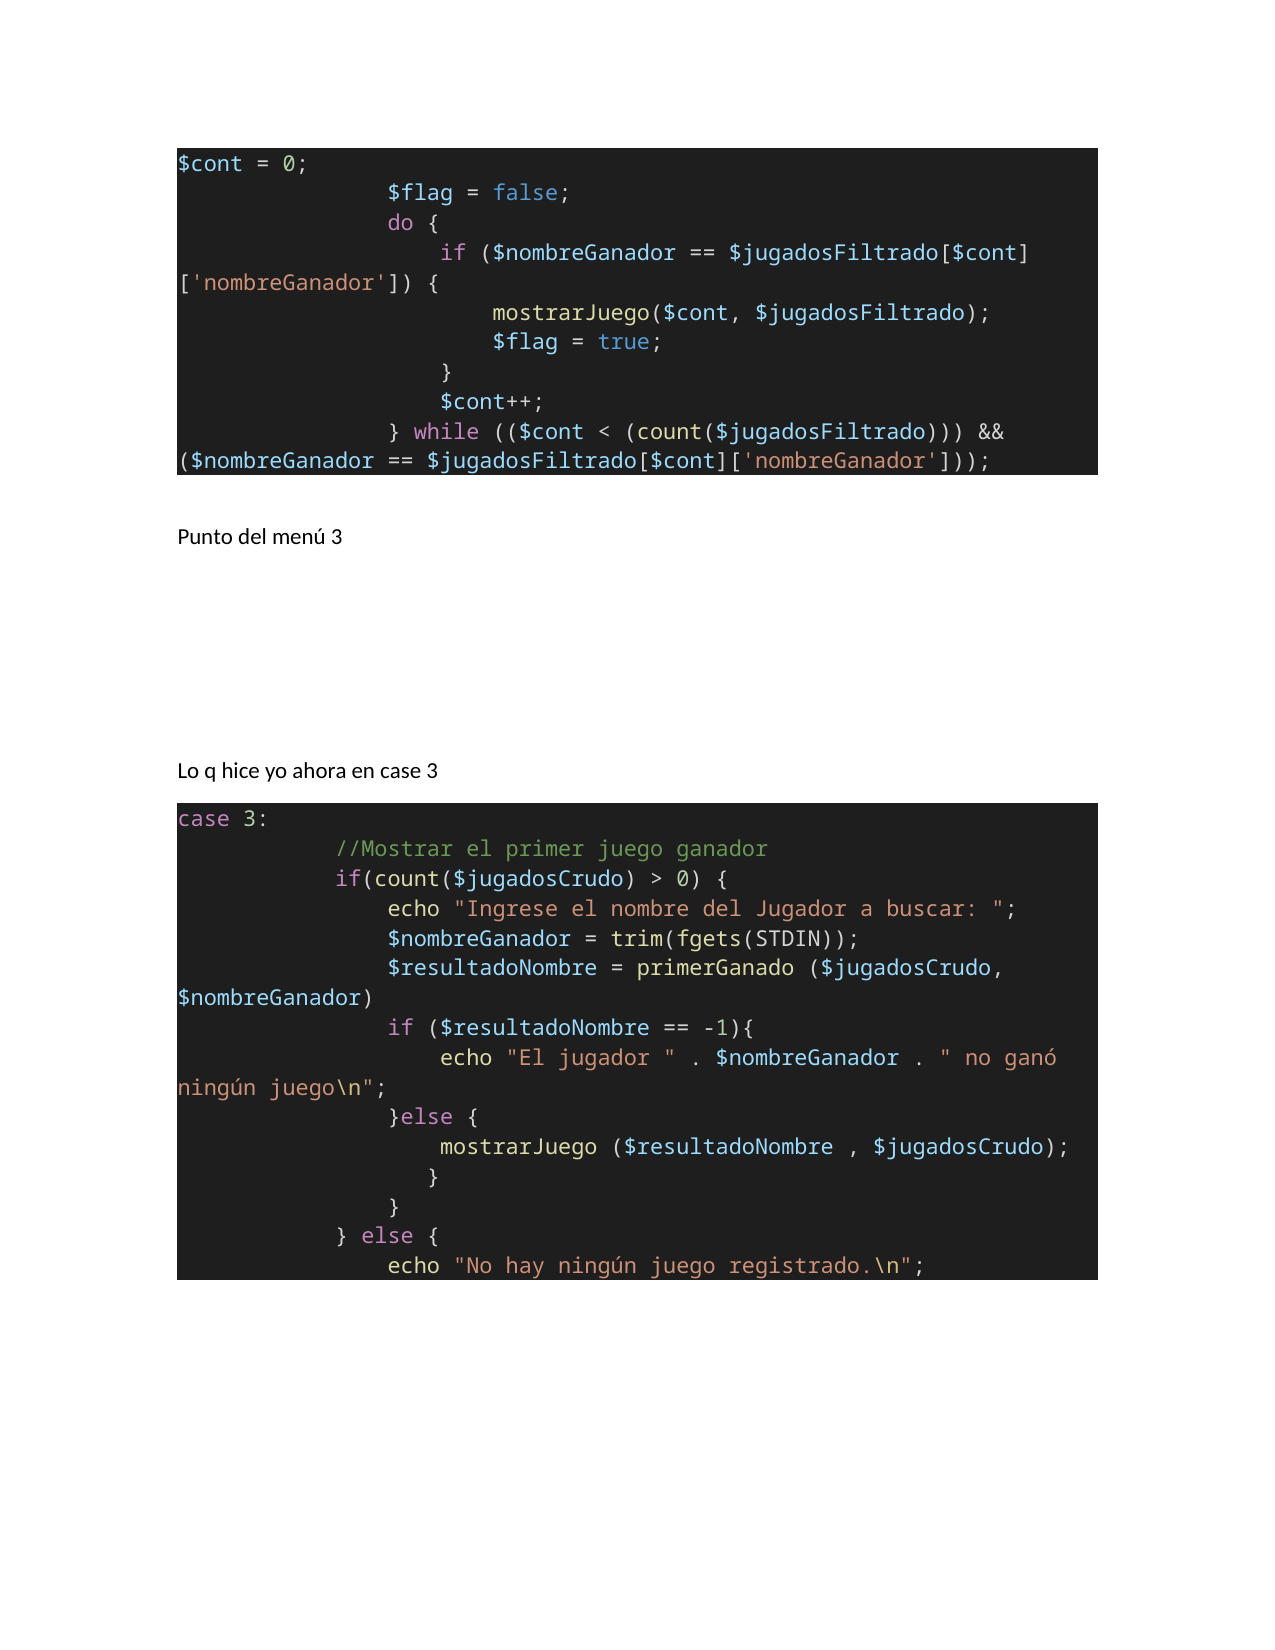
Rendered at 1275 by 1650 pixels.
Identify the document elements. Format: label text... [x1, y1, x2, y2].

text if ($resultadoNombre == -1){ [177, 1012, 1098, 1042]
text $resultadoNombre = primerGanado ($jugadosCrudo, $nombreGanador) [177, 952, 1098, 1012]
text if(count($jugadosCrudo) > 0) { [177, 863, 1098, 893]
text echo "No hay ningún juego registrado.\n"; [177, 1250, 1098, 1280]
text } [177, 356, 1098, 386]
text mostrarJuego($cont, $jugadosFiltrado); [177, 297, 1098, 326]
text $flag = false; [177, 177, 1098, 207]
text $flag = true; [177, 326, 1098, 356]
text //Mostrar el primer juego ganador [177, 833, 1098, 863]
text Punto del menú 3 [177, 522, 1098, 550]
text $cont = 0; [177, 148, 1098, 177]
text do { [177, 207, 1098, 237]
text echo "El jugador " . $nombreGanador . " no ganó ningún juego\n"; [177, 1042, 1098, 1101]
text Lo q hice yo ahora en case 3 [177, 757, 1098, 784]
text }else { [177, 1101, 1098, 1131]
text echo "Ingrese el nombre del Jugador a buscar: "; [177, 893, 1098, 923]
text if ($nombreGanador == $jugadosFiltrado[$cont]['nombreGanador']) { [177, 237, 1098, 297]
text } [177, 1161, 1098, 1191]
text $nombreGanador = trim(fgets(STDIN)); [177, 923, 1098, 952]
text } [177, 1191, 1098, 1221]
text $cont++; [177, 386, 1098, 416]
text } else { [177, 1221, 1098, 1250]
text case 3: [177, 803, 1098, 833]
text mostrarJuego ($resultadoNombre , $jugadosCrudo); [177, 1131, 1098, 1161]
text } while (($cont < (count($jugadosFiltrado))) && ($nombreGanador == $jugadosFiltrado[$cont]['nombreGanador'])); [177, 416, 1098, 475]
